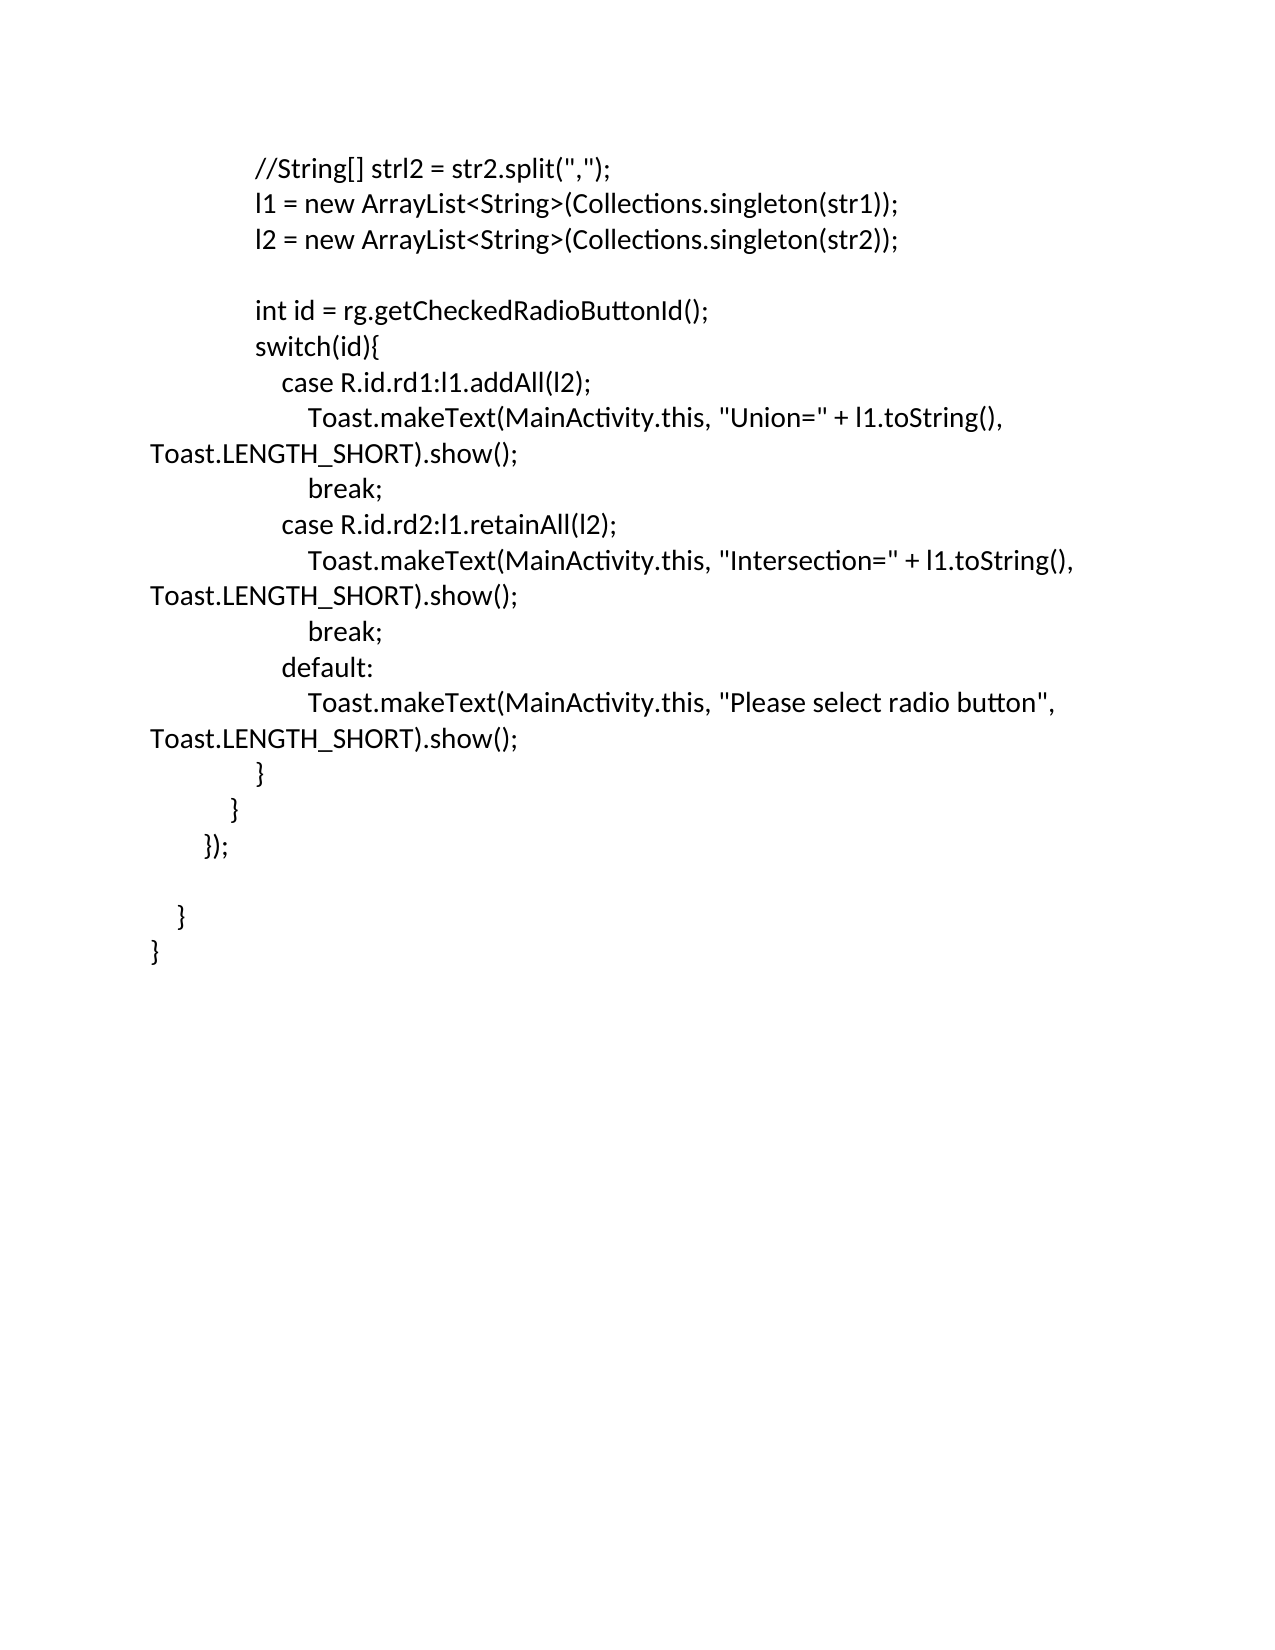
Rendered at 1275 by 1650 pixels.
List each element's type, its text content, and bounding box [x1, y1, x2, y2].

text int id = rg.getCheckedRadioButtonId(); switch(id){ [255, 292, 712, 364]
text Toast.makeText(MainActivity.this, "Please select radio button", Toast.LENGTH_SHORT).show(); [150, 684, 1059, 756]
text break; default: [281, 613, 385, 684]
text Toast.makeText(MainActivity.this, "Union=" + l1.toString(), Toast.LENGTH_SHORT).show(); [150, 399, 1133, 471]
text l1 = new ArrayList<String>(Collections.singleton(str1)); l2 = new ArrayList<String>(Collections.singleton(str2)); [255, 185, 901, 257]
text case R.id.rd2:l1.retainAll(l2); [281, 506, 1133, 542]
text }); [139, 827, 228, 862]
text } [139, 791, 238, 827]
text } [150, 933, 1133, 969]
text } [255, 756, 1133, 791]
text Toast.makeText(MainActivity.this, "Intersection=" + l1.toString(), Toast.LENGTH_SHORT).show(); [150, 542, 1077, 613]
text //String[] strl2 = str2.split(","); [255, 150, 1133, 185]
text case R.id.rd1:l1.addAll(l2); [281, 364, 1133, 399]
text break; [308, 471, 1133, 506]
text } [176, 898, 1133, 933]
